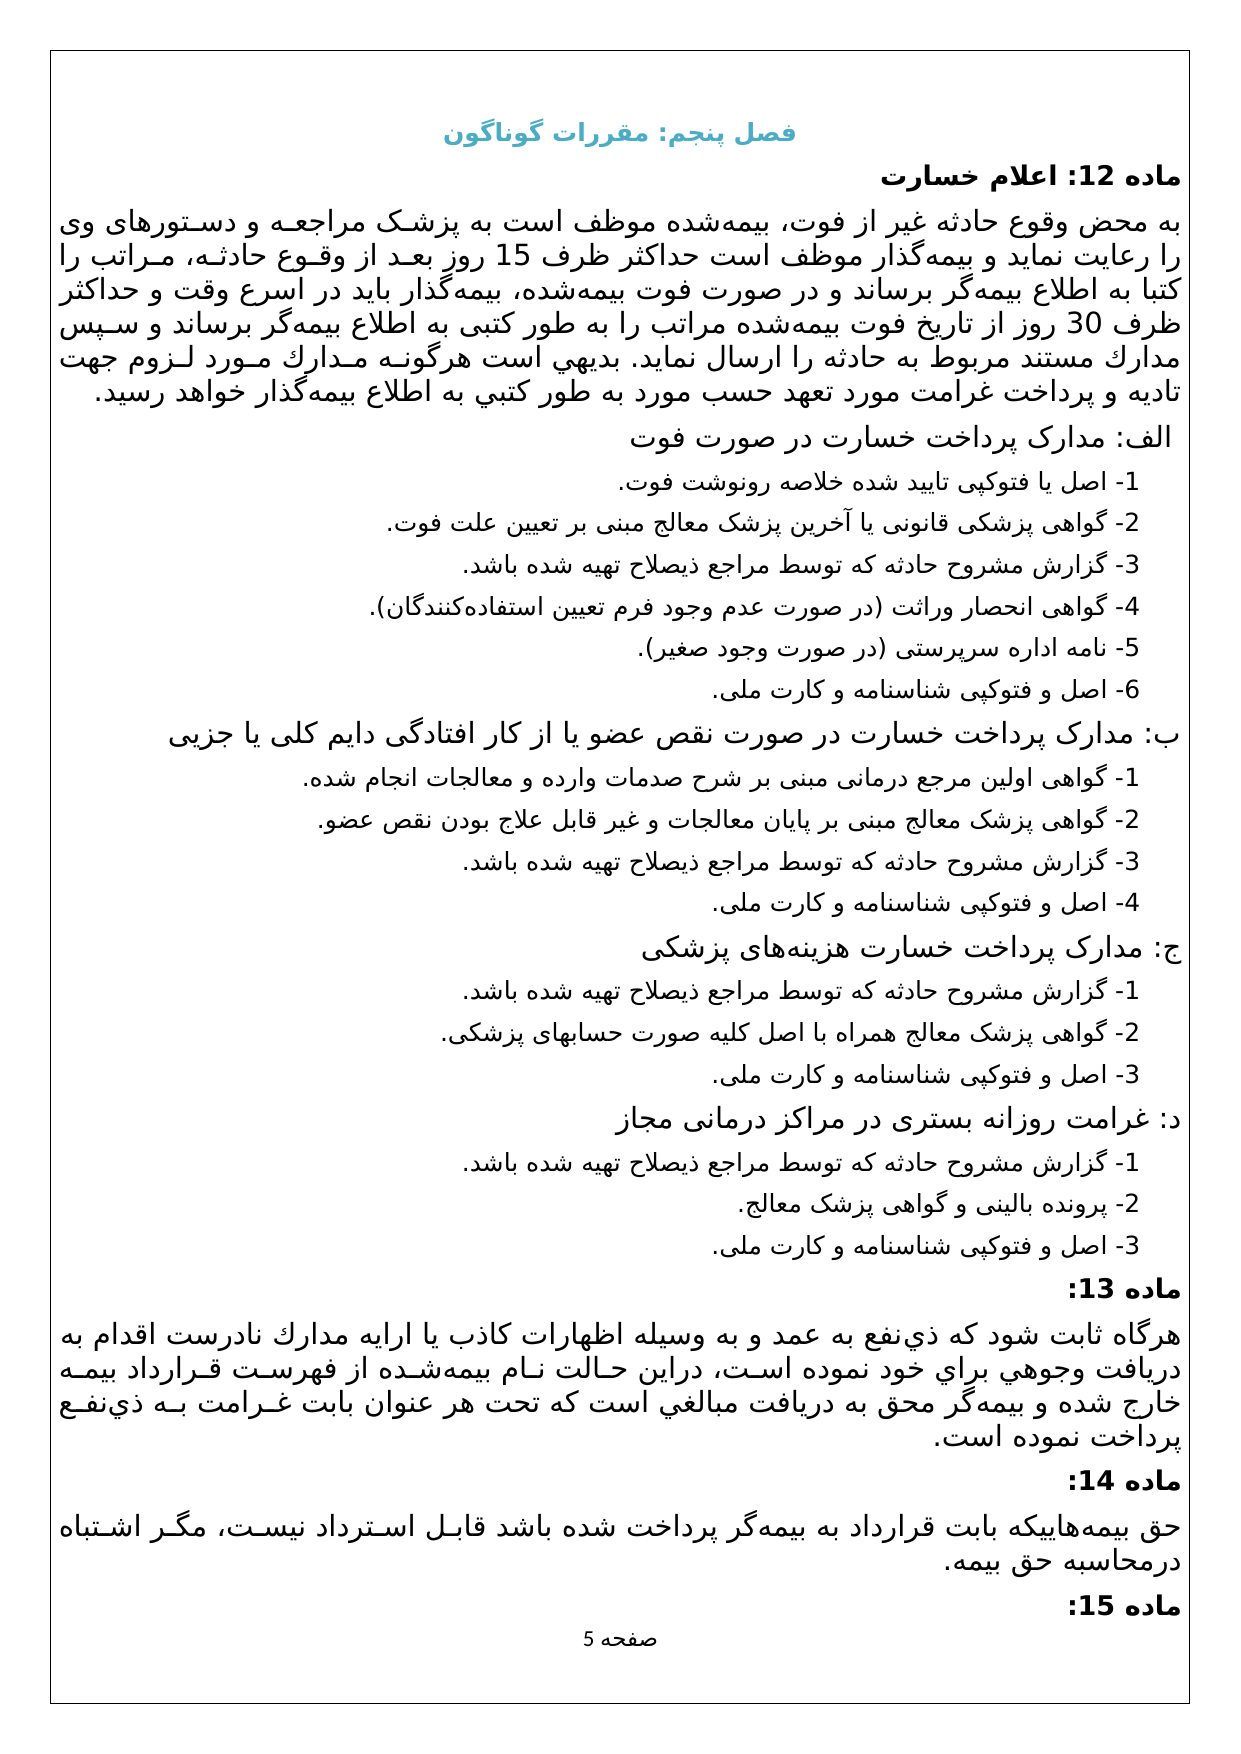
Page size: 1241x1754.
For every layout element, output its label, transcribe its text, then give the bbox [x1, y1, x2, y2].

text ماده 12: اعلام خسارت [58, 160, 1182, 192]
text 1- گزارش مشروح حادثه که توسط مراجع ذیصلاح تهیه شده باشد. [58, 1148, 1140, 1177]
text الف: مدارک پرداخت خسارت در صورت فوت [58, 420, 1182, 454]
text ماده 15: [58, 1590, 1182, 1621]
text 1- گواهی اولین مرجع درمانی مبنی بر شرح صدمات وارده و معالجات انجام شده. [58, 763, 1140, 792]
text 6- اصل و فتوکپی شناسنامه و کارت ملی. [58, 675, 1140, 704]
text ج: مدارک پرداخت خسارت هزینه‌های پزشکی [58, 930, 1182, 964]
text 3- اصل و فتوکپی شناسنامه و کارت ملی. [58, 1060, 1140, 1089]
text 4- اصل و فتوکپی شناسنامه و کارت ملی. [58, 888, 1140, 917]
text 4- گواهی انحصار وراثت (در صورت عدم وجود فرم تعیین استفاده‌کنندگان). [58, 592, 1140, 621]
text 1- گزارش مشروح حادثه که توسط مراجع ذیصلاح تهیه شده باشد. [58, 976, 1140, 1006]
text 2- گواهی پزشکی قانونی یا آخرین پزشک معالج مبنی بر تعیین علت فوت. [58, 508, 1140, 538]
text 2- گواهی پزشک معالج همراه با اصل کلیه صورت حسابهای پزشکی. [58, 1018, 1140, 1047]
text 2- گواهی پزشک معالج مبنی بر پایان معالجات و غیر قابل علاج بودن نقص عضو. [58, 805, 1140, 834]
text 3- گزارش مشروح حادثه که توسط مراجع ذیصلاح تهیه شده باشد. [58, 550, 1140, 579]
text 3- اصل و فتوکپی شناسنامه و کارت ملی. [58, 1231, 1140, 1260]
text فصل پنجم: مقررات گوناگون [58, 118, 1182, 148]
text ماده 13: [58, 1273, 1182, 1304]
text ماده 14: [58, 1465, 1182, 1497]
text 3- گزارش مشروح حادثه که توسط مراجع ذیصلاح تهیه شده باشد. [58, 847, 1140, 876]
text حق بيمه‌هاييكه بابت قرارداد به بيمه‌گر پرداخت شده باشد قابل استرداد نيست‌، مگر اشتباه درمحاسبه حق بیمه. [58, 1509, 1182, 1577]
text 1- اصل یا فتوکپی تایید شده خلاصه رونوشت فوت. [58, 467, 1140, 496]
text به محض وقوع حادثه غیر از فوت، بيمه‌شده موظف است به پزشک مراجعه و دستورهای وی را رعایت نماید و بیمه‌گذار موظف است حداکثر ظرف 15 روز بعد از وقوع حادثه، مراتب را کتبا به اطلاع بيمه‌گر برساند و در صورت فوت بيمه‌شده، بيمه‌گذار باید در اسرع وقت و حداکثر ظرف 30 روز از تاریخ فوت بيمه‌شده مراتب را به طور کتبی به اطلاع بيمه‌گر برساند و سپس مدارك مستند مربوط به حادثه را ارسال نمايد. بديهي است هرگونه مدارك مورد لزوم جهت تاديه و پرداخت غرامت مورد تعهد حسب مورد به طور كتبي به اطلاع بيمه‌گذار خواهد رسيد. [58, 204, 1182, 408]
text ب: مدارک پرداخت خسارت در صورت نقص عضو یا از کار افتادگی دایم کلی یا جزیی [58, 717, 1182, 751]
text 2- پرونده بالینی و گواهی پزشک معالج. [58, 1189, 1140, 1219]
text هرگاه ثابت شود كه ذي‌نفع به عمد و به وسيله اظهارات كاذب يا ارايه مدارك نادرست اقدام به دريافت وجوهي براي خود نموده است، دراين حالت نام بيمه‌شده از فهرست قرارداد بيمه خارج شده و بيمه‌گر محق به دريافت مبالغي است كه تحت هر عنوان بابت غرامت به ذي‌نفع پرداخت نموده است. [58, 1317, 1182, 1453]
text د: غرامت روزانه بستری در مراکز درمانی مجاز [58, 1101, 1182, 1135]
text 5- نامه اداره سرپرستی (در صورت وجود صغیر). [58, 633, 1140, 663]
